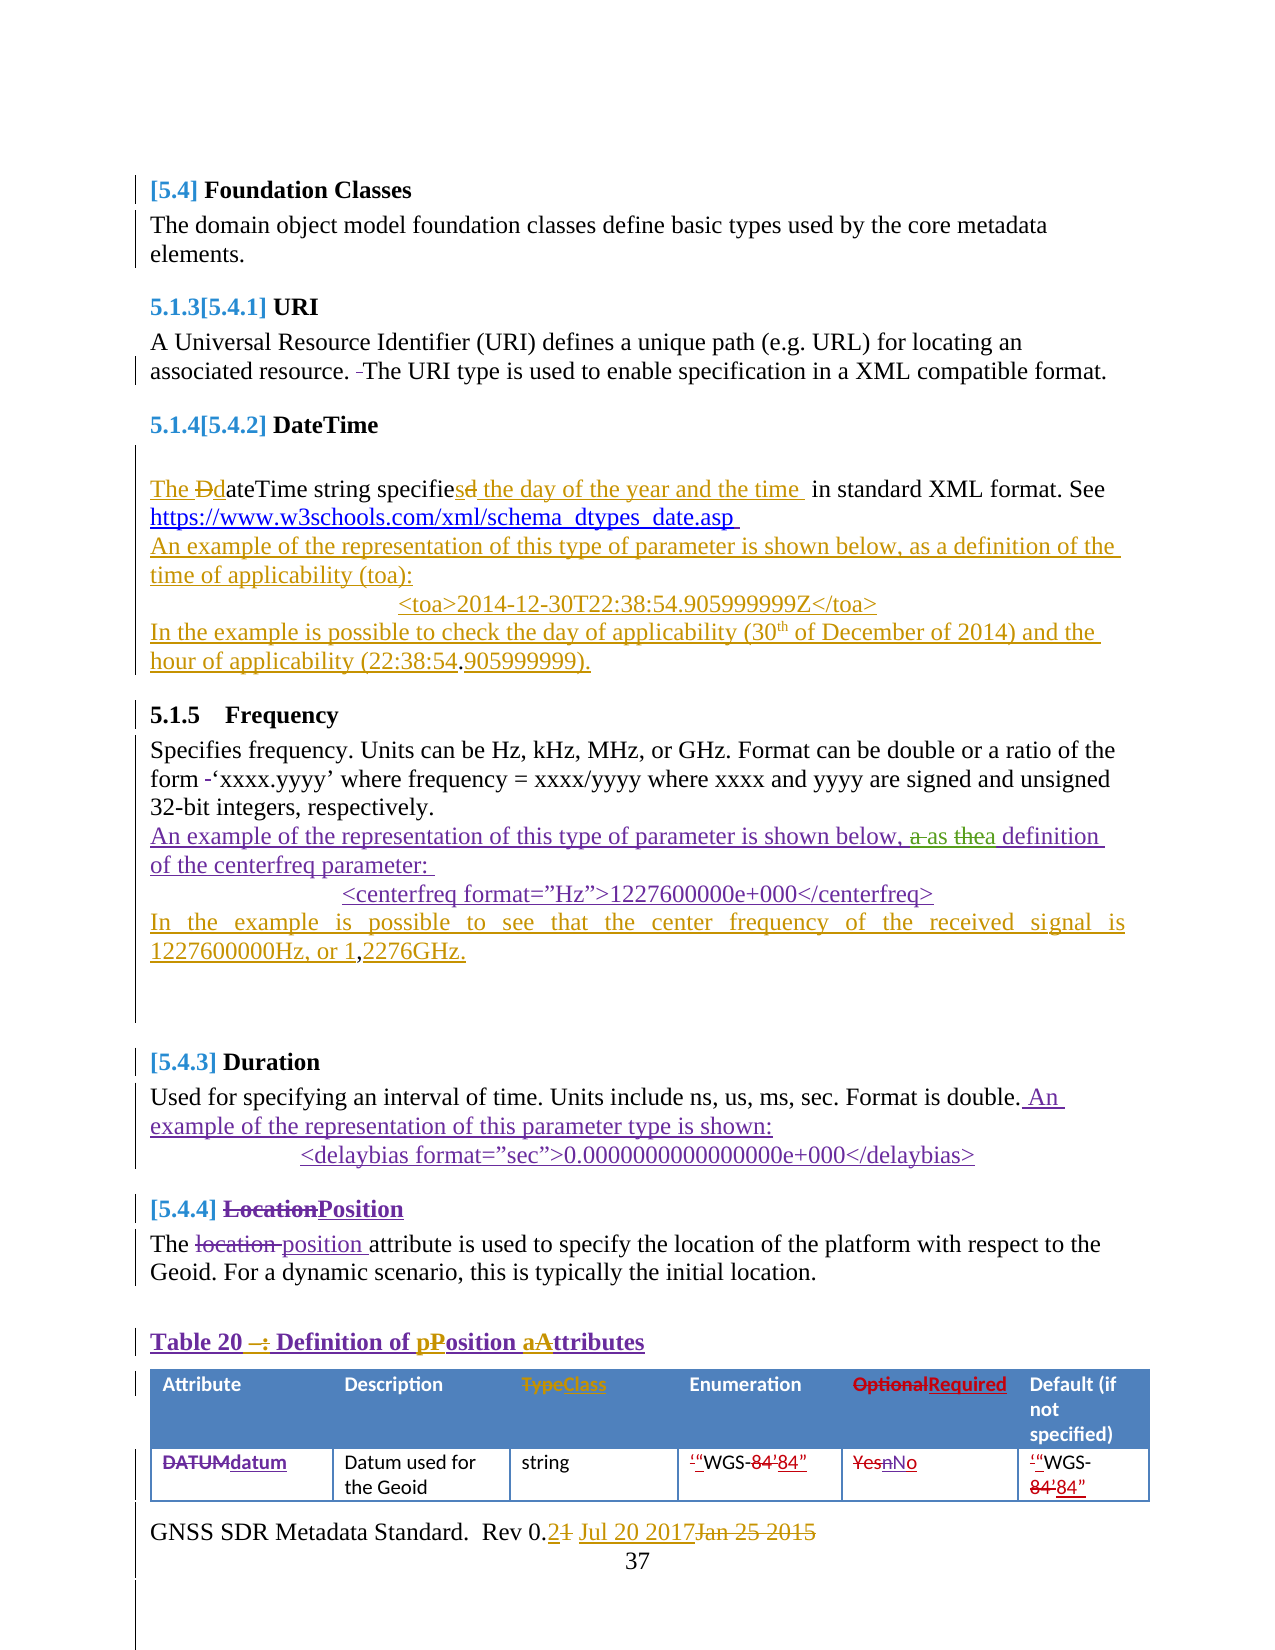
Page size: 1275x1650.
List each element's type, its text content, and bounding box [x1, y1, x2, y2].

subtitle Frequency [150, 700, 1125, 729]
table_cell string [511, 1449, 677, 1500]
text Specifies frequency. Units can be Hz, kHz, MHz, or GHz. Format can be double or a ratio of the form ‘xxxx.yyyy’ where frequency = xxxx/yyyy where xxxx and yyyy are signed and unsigned 32-bit integers, respectively. [150, 735, 1125, 821]
subtitle Foundation Classes [150, 175, 1125, 204]
table_cell WGS- [679, 1449, 841, 1500]
subtitle URI [150, 292, 1125, 321]
text Used for specifying an interval of time. Units include ns, us, ms, sec. Format is double. [150, 1082, 1125, 1140]
text . [150, 617, 1125, 675]
table_header Default (if not specified) [1018, 1371, 1148, 1447]
text The attribute is used to specify the location of the platform with respect to the Geoid. For a dynamic scenario, this is typically the initial location. [150, 1229, 1125, 1286]
table_cell Datum used for the Geoid [334, 1449, 509, 1500]
table_header Attribute [152, 1371, 333, 1447]
table_header Enumeration [678, 1371, 842, 1447]
text A Universal Resource Identifier (URI) defines a unique path (e.g. URL) for locating an associated resource. The URI type is used to enable specification in a XML compatible format. [150, 327, 1125, 385]
subtitle DateTime [150, 410, 1125, 439]
text ateTime string specifie in standard XML format. See https://www.w3schools.com/xml/schema_dtypes_date.asp [150, 474, 1125, 531]
table_header [510, 1371, 678, 1447]
text , [150, 907, 1125, 965]
table_header [842, 1371, 1018, 1447]
table_header Description [333, 1371, 510, 1447]
text The domain object model foundation classes define basic types used by the core metadata elements. [150, 210, 1125, 267]
table_cell WGS- [1019, 1449, 1148, 1500]
table_cell [152, 1449, 332, 1500]
subtitle Duration [150, 1047, 1125, 1076]
table_cell [843, 1449, 1017, 1500]
